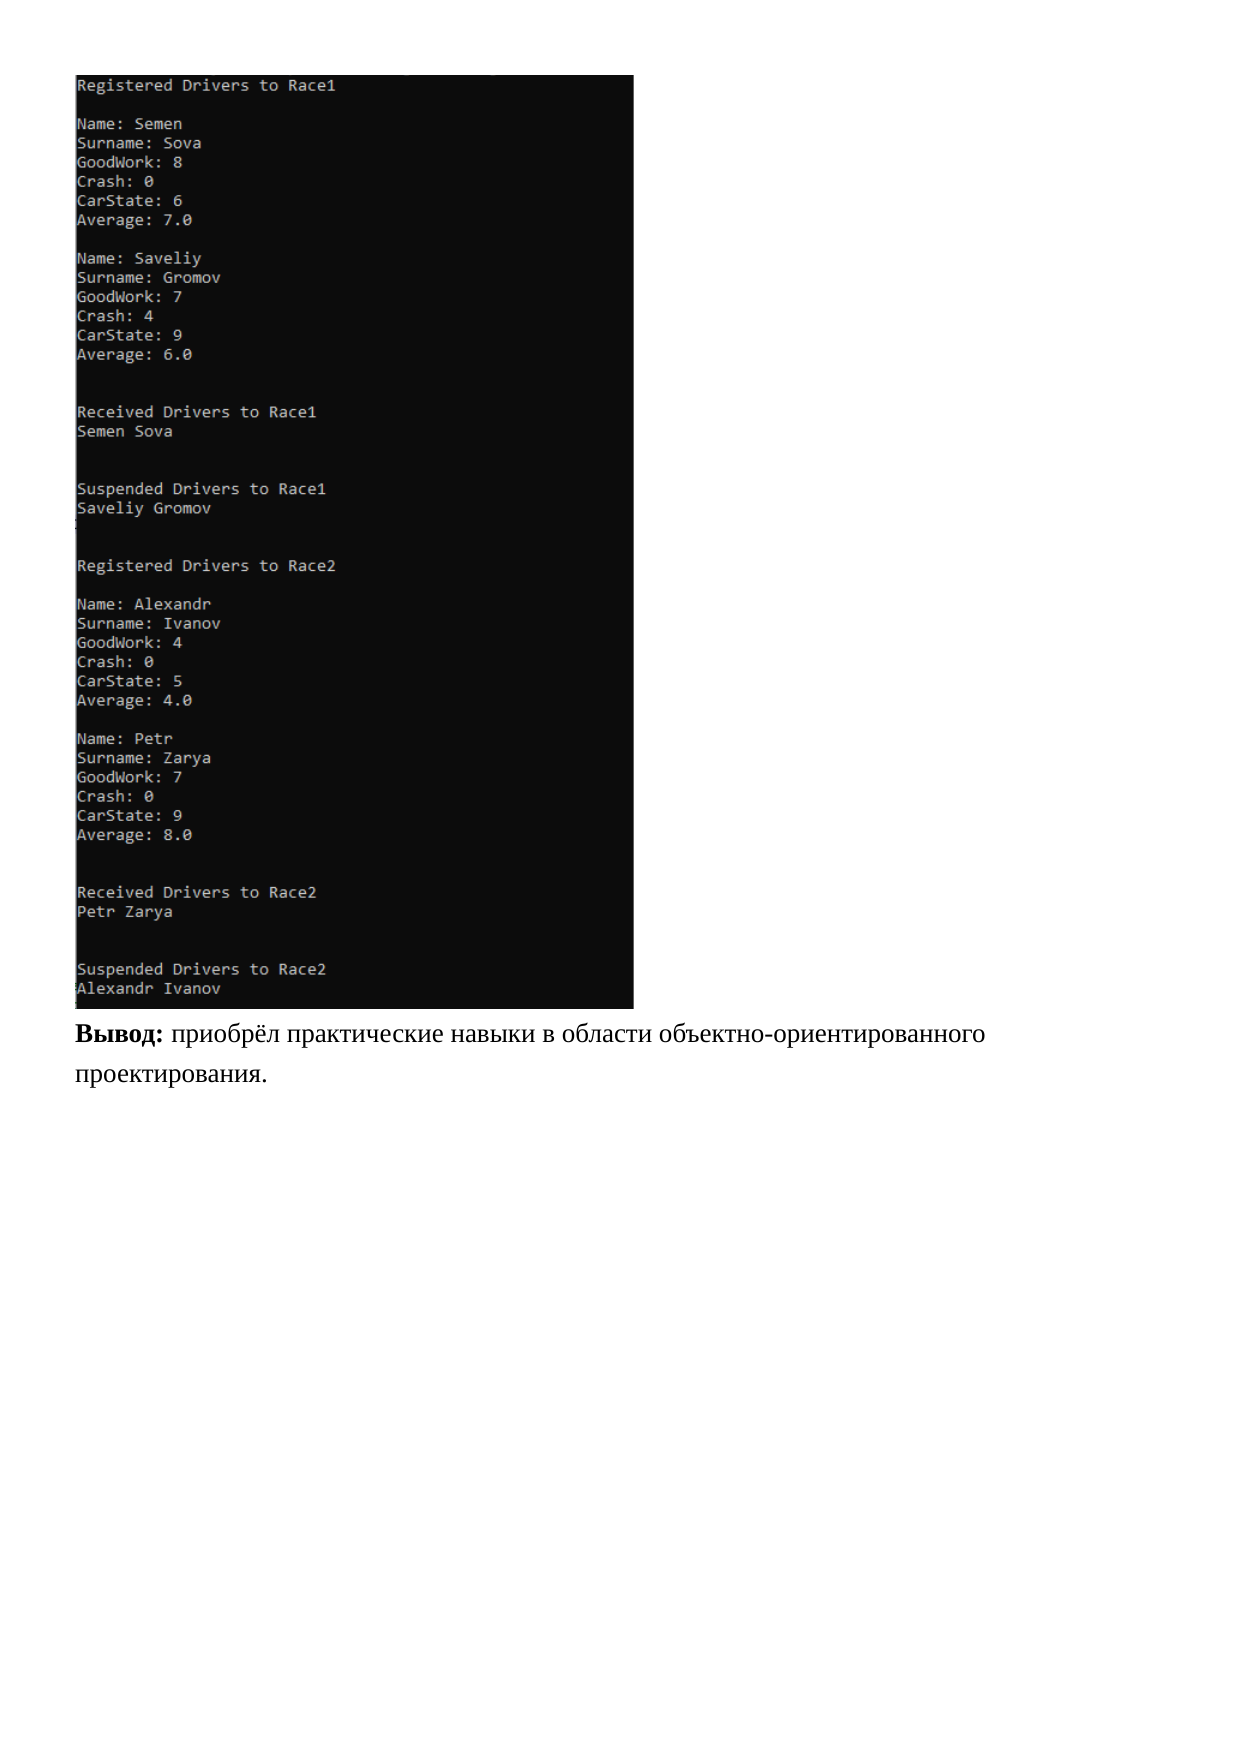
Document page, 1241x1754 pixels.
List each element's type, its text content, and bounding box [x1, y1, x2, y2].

picture [75, 75, 634, 1009]
text Вывод: приобрёл практические навыки в области объектно-ориентированного проектирования. [75, 1017, 1165, 1089]
